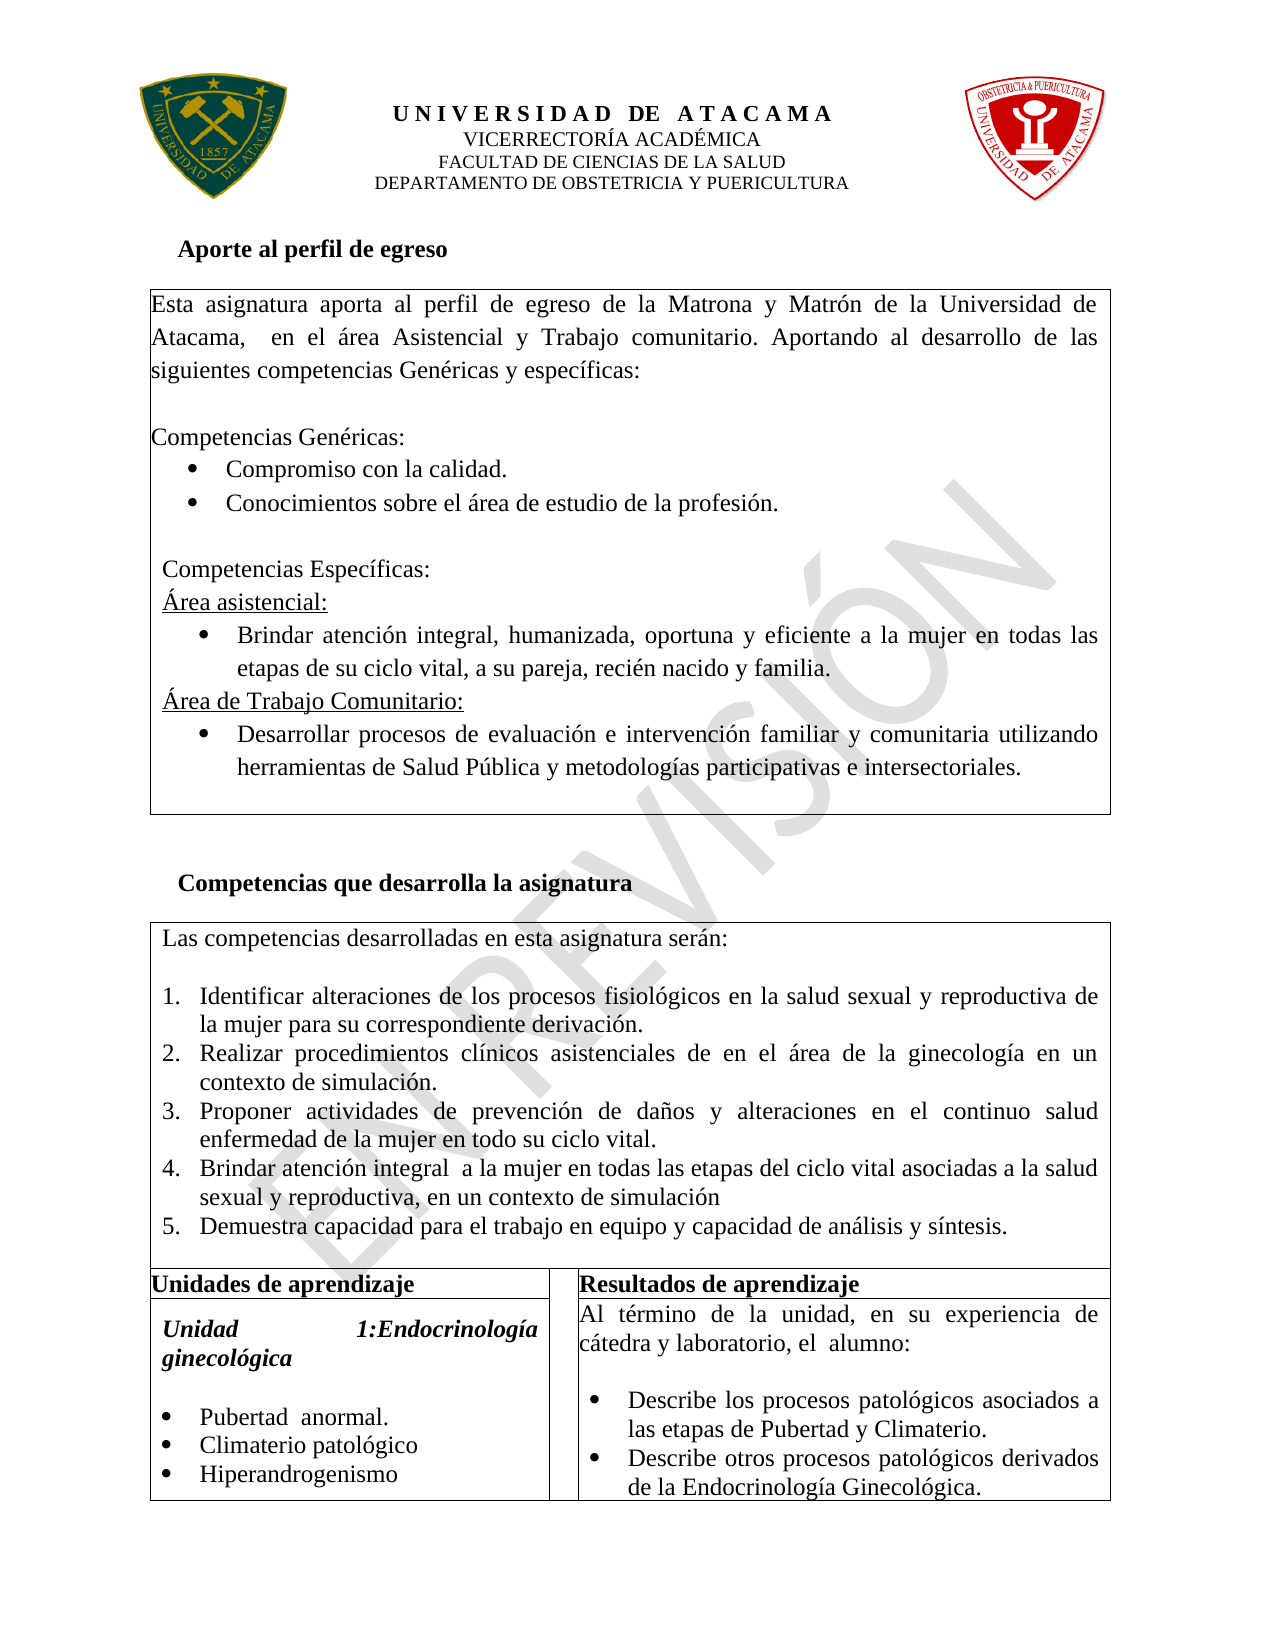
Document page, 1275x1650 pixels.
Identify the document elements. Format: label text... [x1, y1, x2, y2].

picture [961, 73, 1112, 207]
text Competencias que desarrolla la asignatura [177, 868, 1098, 897]
table_header Las competencias desarrolladas en esta asignatura serán: Identificar alteraciones de los procesos fisiológicos en la salud sexual y reproductiva de la mujer para su correspondiente derivación. Realizar procedimientos clínicos asistenciales de en el área de la ginecología en un contexto de simulación. Proponer actividades de prevención de daños y alteraciones en el continuo salud enfermedad de la mujer en todo su ciclo vital. Brindar atención integral a la mujer en todas las etapas del ciclo vital asociadas a la salud sexual y reproductiva, en un contexto de simulación Demuestra capacidad para el trabajo en equipo y capacidad de análisis y síntesis. [151, 923, 1110, 1268]
text Aporte al perfil de egreso [177, 234, 1098, 263]
table_header Esta asignatura aporta al perfil de egreso de la Matrona y Matrón de la Universidad de Atacama, en el área Asistencial y Trabajo comunitario. Aportando al desarrollo de las siguientes competencias Genéricas y específicas: Competencias Genéricas: Compromiso con la calidad. Conocimientos sobre el área de estudio de la profesión. Competencias Específicas: Área asistencial: Brindar atención integral, humanizada, oportuna y eficiente a la mujer en todas las etapas de su ciclo vital, a su pareja, recién nacido y familia. Área de Trabajo Comunitario: Desarrollar procesos de evaluación e intervención familiar y comunitaria utilizando herramientas de Salud Pública y metodologías participativas e intersectoriales. [151, 290, 1110, 813]
table_cell Unidades de aprendizaje [151, 1269, 549, 1298]
picture [139, 73, 287, 199]
table_cell Resultados de aprendizaje [579, 1269, 1110, 1298]
table_cell [550, 1269, 578, 1500]
